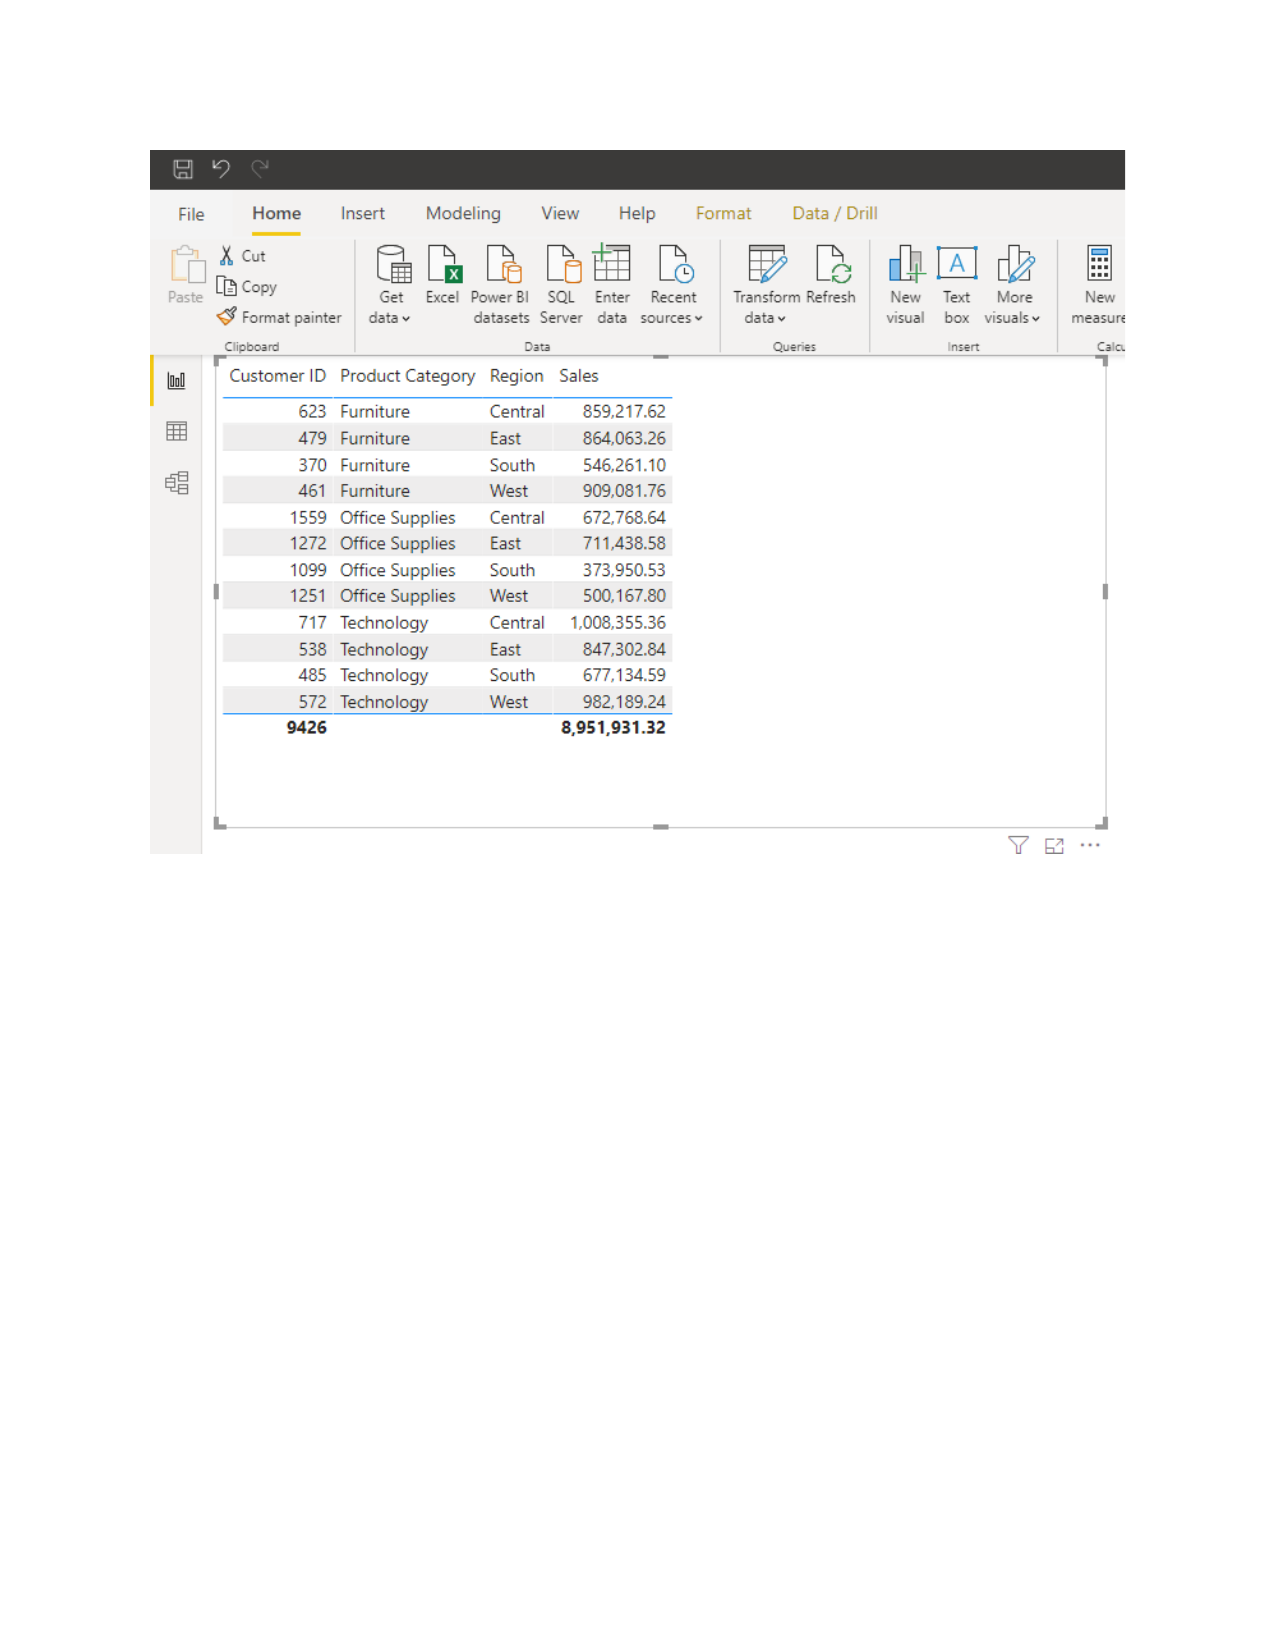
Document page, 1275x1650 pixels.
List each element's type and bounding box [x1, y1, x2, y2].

picture [150, 150, 1125, 854]
